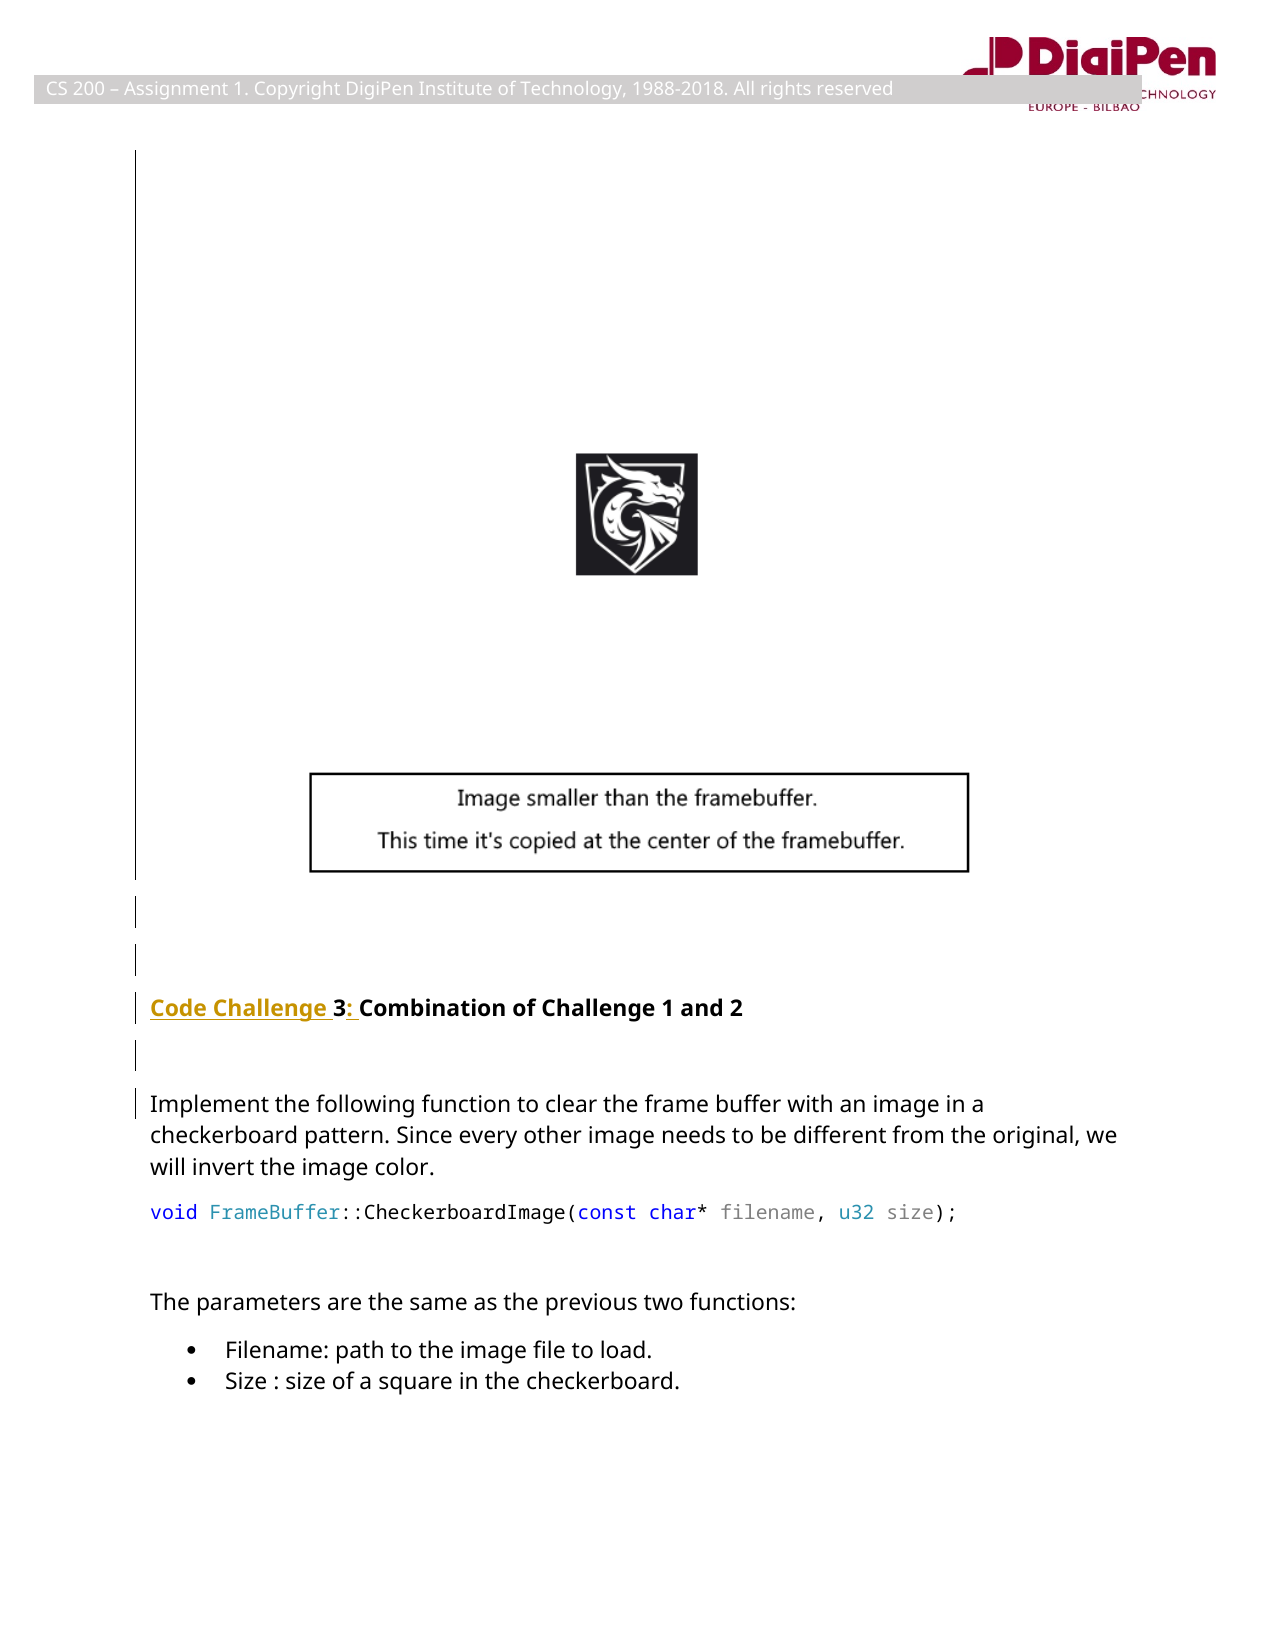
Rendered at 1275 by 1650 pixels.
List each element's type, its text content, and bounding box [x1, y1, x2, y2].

list Filename: path to the image file to load. [187, 1334, 1125, 1365]
text 3Combination of Challenge 1 and 2 [150, 992, 1125, 1023]
picture [150, 149, 1124, 880]
picture [961, 37, 1216, 111]
list Size : size of a square in the checkerboard. [187, 1365, 1125, 1396]
text Implement the following function to clear the frame buffer with an image in a checkerboard pattern. Since every other image needs to be different from the original, we will invert the image color. [150, 1088, 1125, 1182]
text The parameters are the same as the previous two functions: [150, 1286, 1125, 1317]
text void FrameBuffer::CheckerboardImage(const char* filename, u32 size); [150, 1198, 1125, 1226]
